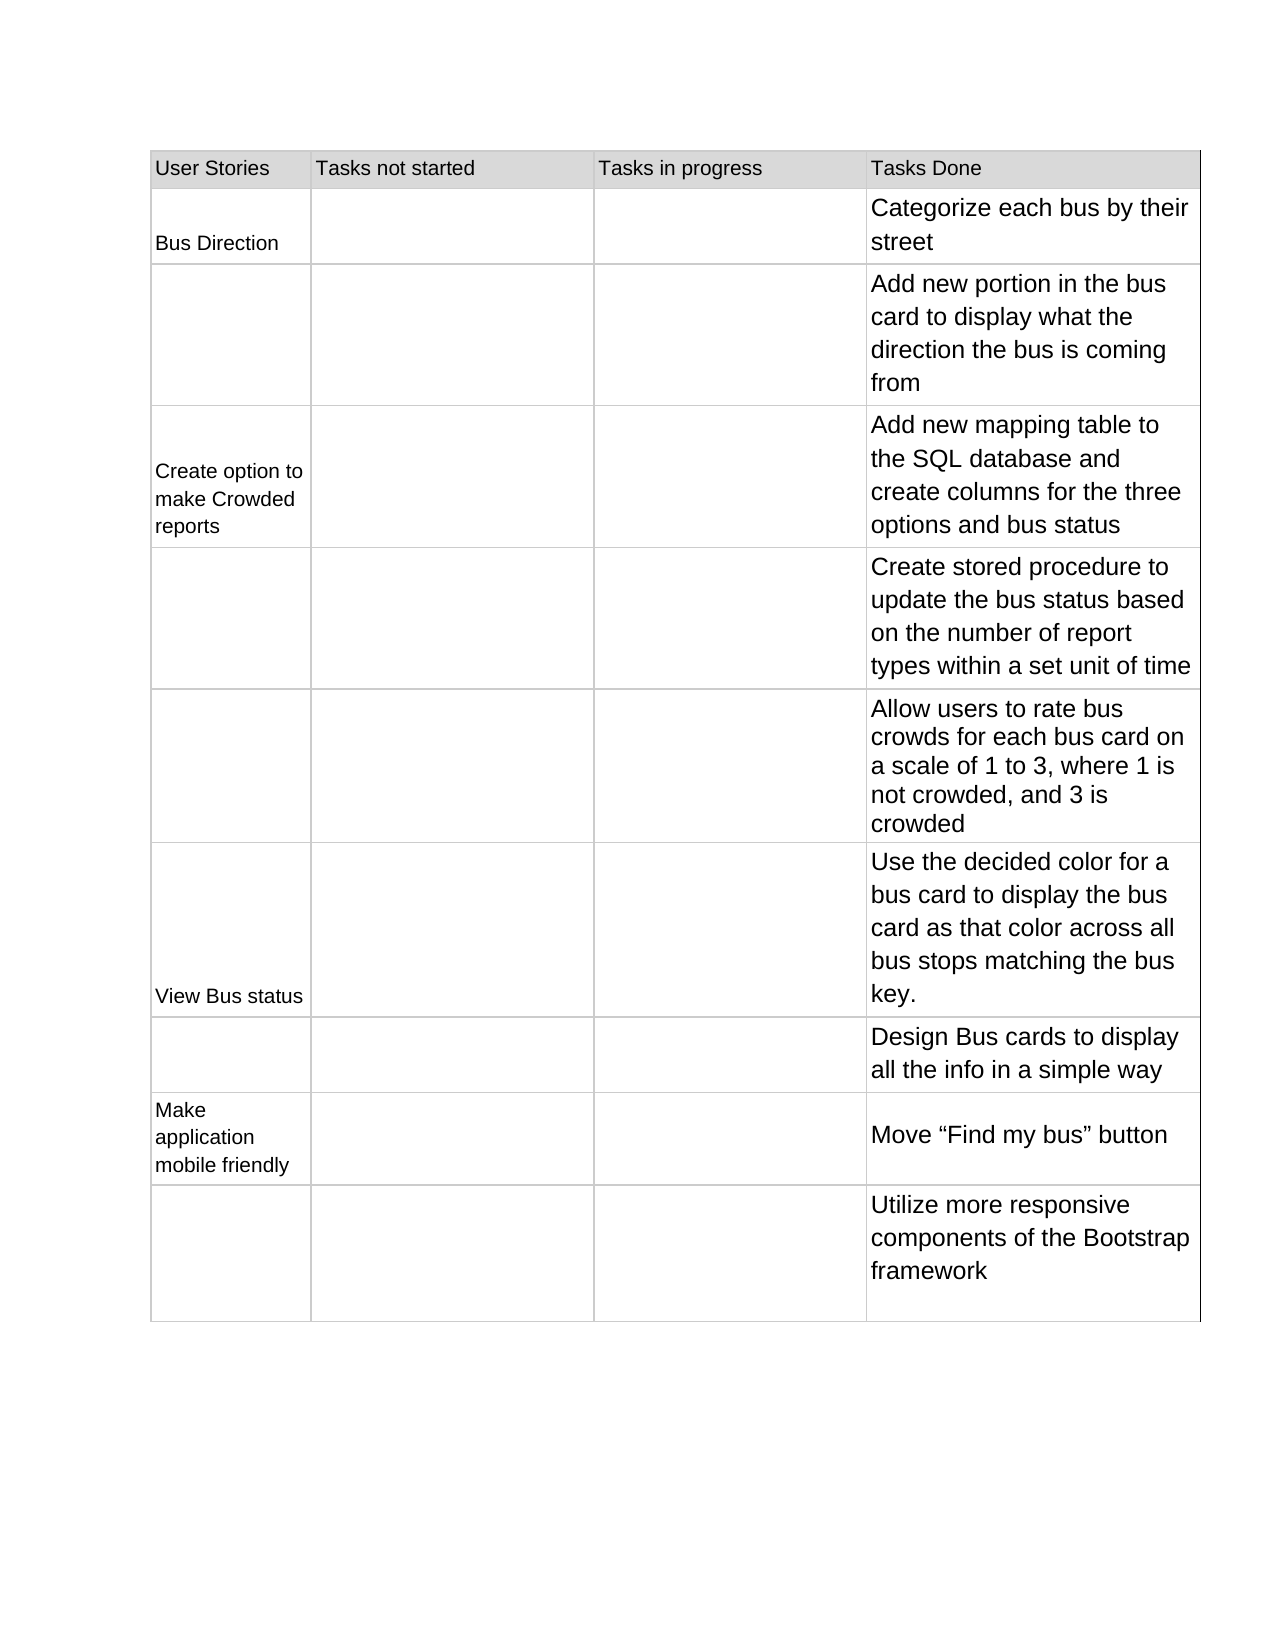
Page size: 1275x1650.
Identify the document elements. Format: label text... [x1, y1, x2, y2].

table_cell [312, 690, 593, 842]
table_cell Design Bus cards to display all the info in a simple way [867, 1018, 1200, 1092]
table_cell [312, 1018, 593, 1092]
table_cell Create stored procedure to update the bus status based on the number of report types within a set unit of time [867, 548, 1200, 688]
table_cell [312, 1093, 593, 1184]
table_cell Make application mobile friendly [152, 1093, 310, 1184]
table_cell View Bus status [152, 843, 310, 1016]
table_header Tasks not started [312, 152, 593, 188]
table_header Tasks in progress [595, 152, 866, 188]
table_cell Allow users to rate bus crowds for each bus card on a scale of 1 to 3, where 1 is not crowded, and 3 is crowded [867, 690, 1200, 842]
table_cell Bus Direction [152, 189, 310, 263]
table_cell [312, 843, 593, 1016]
table_cell Create option to make Crowded reports [152, 406, 310, 546]
table_cell Add new portion in the bus card to display what the direction the bus is coming from [867, 265, 1200, 405]
table_cell [595, 189, 866, 263]
table_cell [312, 406, 593, 546]
table_cell [312, 265, 593, 405]
table_cell [152, 690, 310, 842]
table_cell [595, 1018, 866, 1092]
table_cell [595, 690, 866, 842]
table_cell [152, 1186, 310, 1321]
table_cell [595, 548, 866, 688]
table_cell [312, 548, 593, 688]
table_cell [595, 406, 866, 546]
table_cell [595, 1093, 866, 1184]
table_cell Add new mapping table to the SQL database and create columns for the three options and bus status [867, 406, 1200, 546]
table_cell Move “Find my bus” button [867, 1093, 1200, 1184]
table_cell Use the decided color for a bus card to display the bus card as that color across all bus stops matching the bus key. [867, 843, 1200, 1016]
table_header User Stories [152, 152, 310, 188]
table_cell Utilize more responsive components of the Bootstrap framework [867, 1186, 1200, 1321]
table_cell [152, 548, 310, 688]
table_cell [595, 843, 866, 1016]
table_cell [312, 189, 593, 263]
table_cell [595, 1186, 866, 1321]
table_cell [152, 265, 310, 405]
table_cell [595, 265, 866, 405]
table_header Tasks Done [867, 152, 1200, 188]
table_cell [312, 1186, 593, 1321]
table_cell [152, 1018, 310, 1092]
table_cell Categorize each bus by their street [867, 189, 1200, 263]
